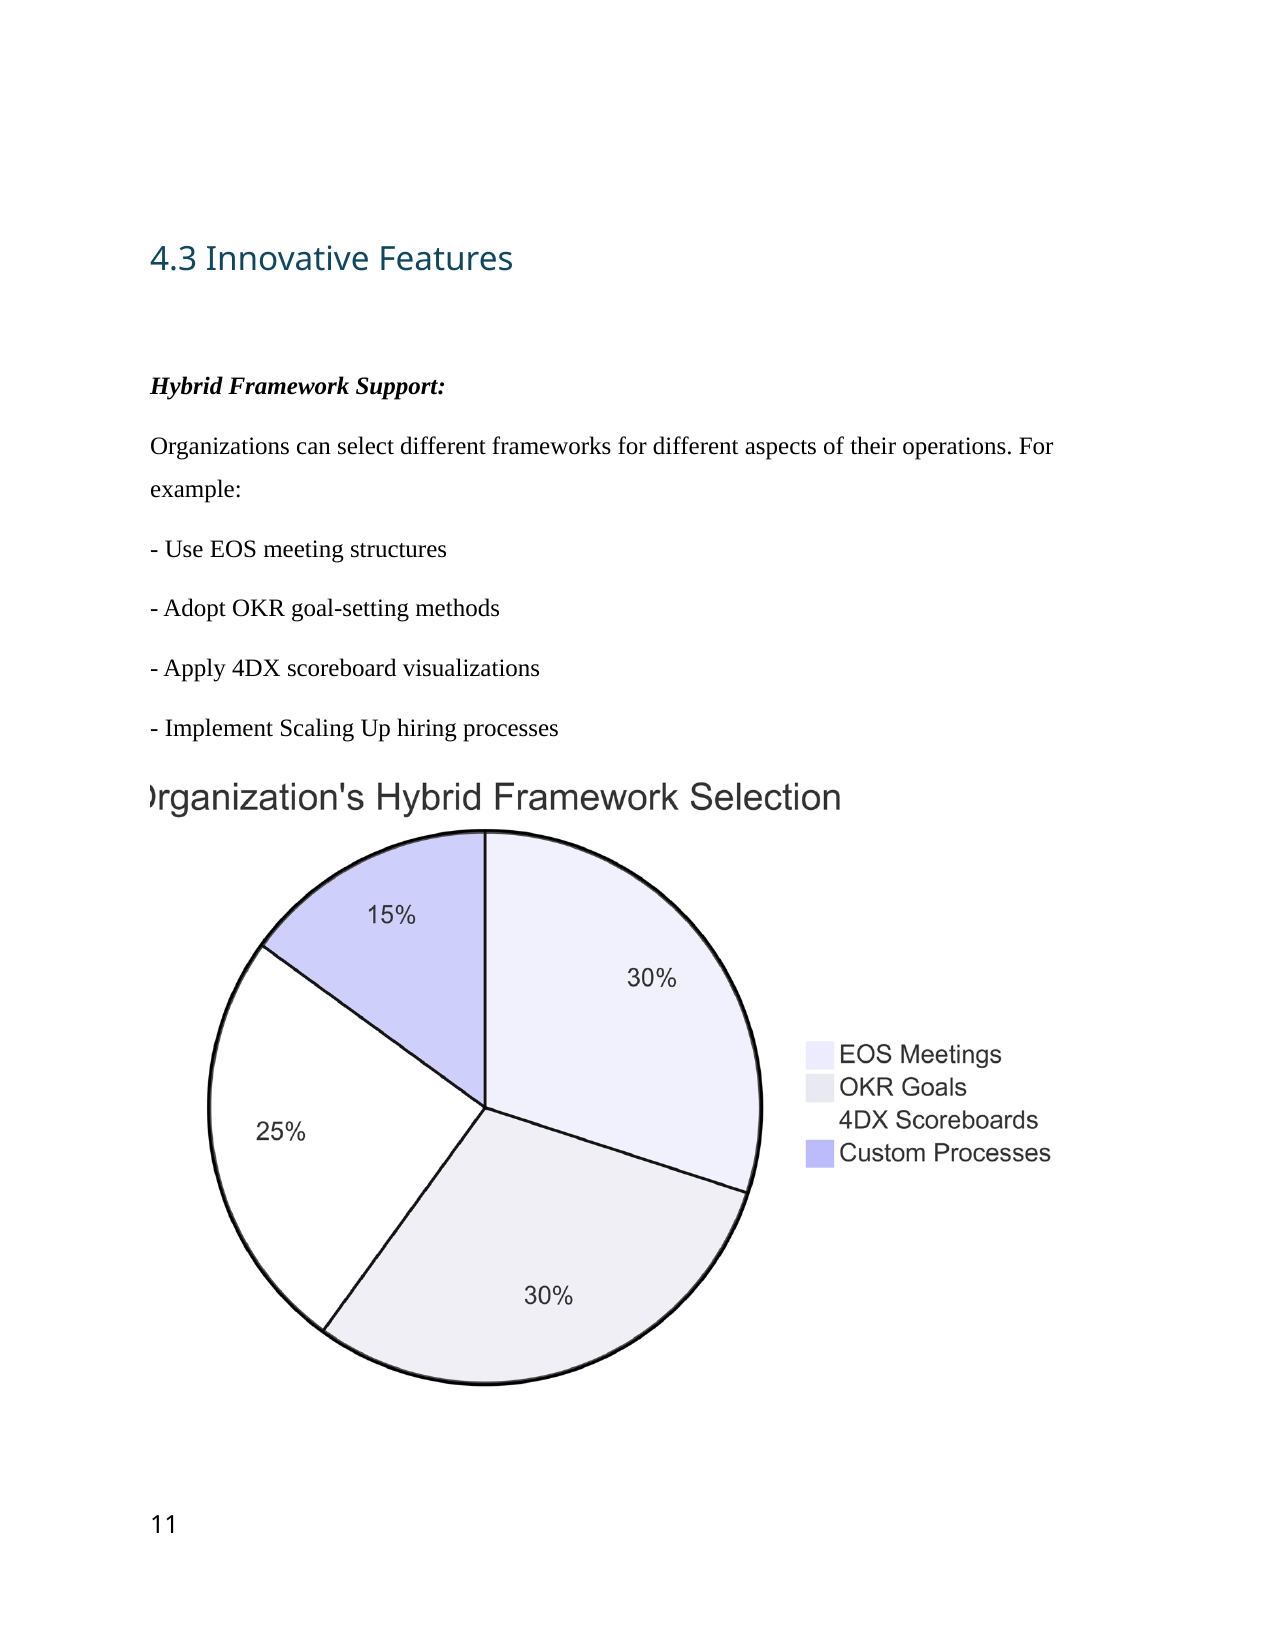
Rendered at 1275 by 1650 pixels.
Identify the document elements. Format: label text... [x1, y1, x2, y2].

text - Adopt OKR goal-setting methods [150, 593, 1125, 622]
text - Apply 4DX scoreboard visualizations [150, 653, 1125, 682]
text Organizations can select different frameworks for different aspects of their operations. For example: [150, 431, 1125, 503]
subtitle 4.3 Innovative Features [150, 235, 1125, 280]
text Hybrid Framework Support: [150, 371, 1125, 400]
text - Implement Scaling Up hiring processes [150, 713, 1125, 742]
text - Use EOS meeting structures [150, 534, 1125, 562]
picture [150, 772, 1125, 1444]
